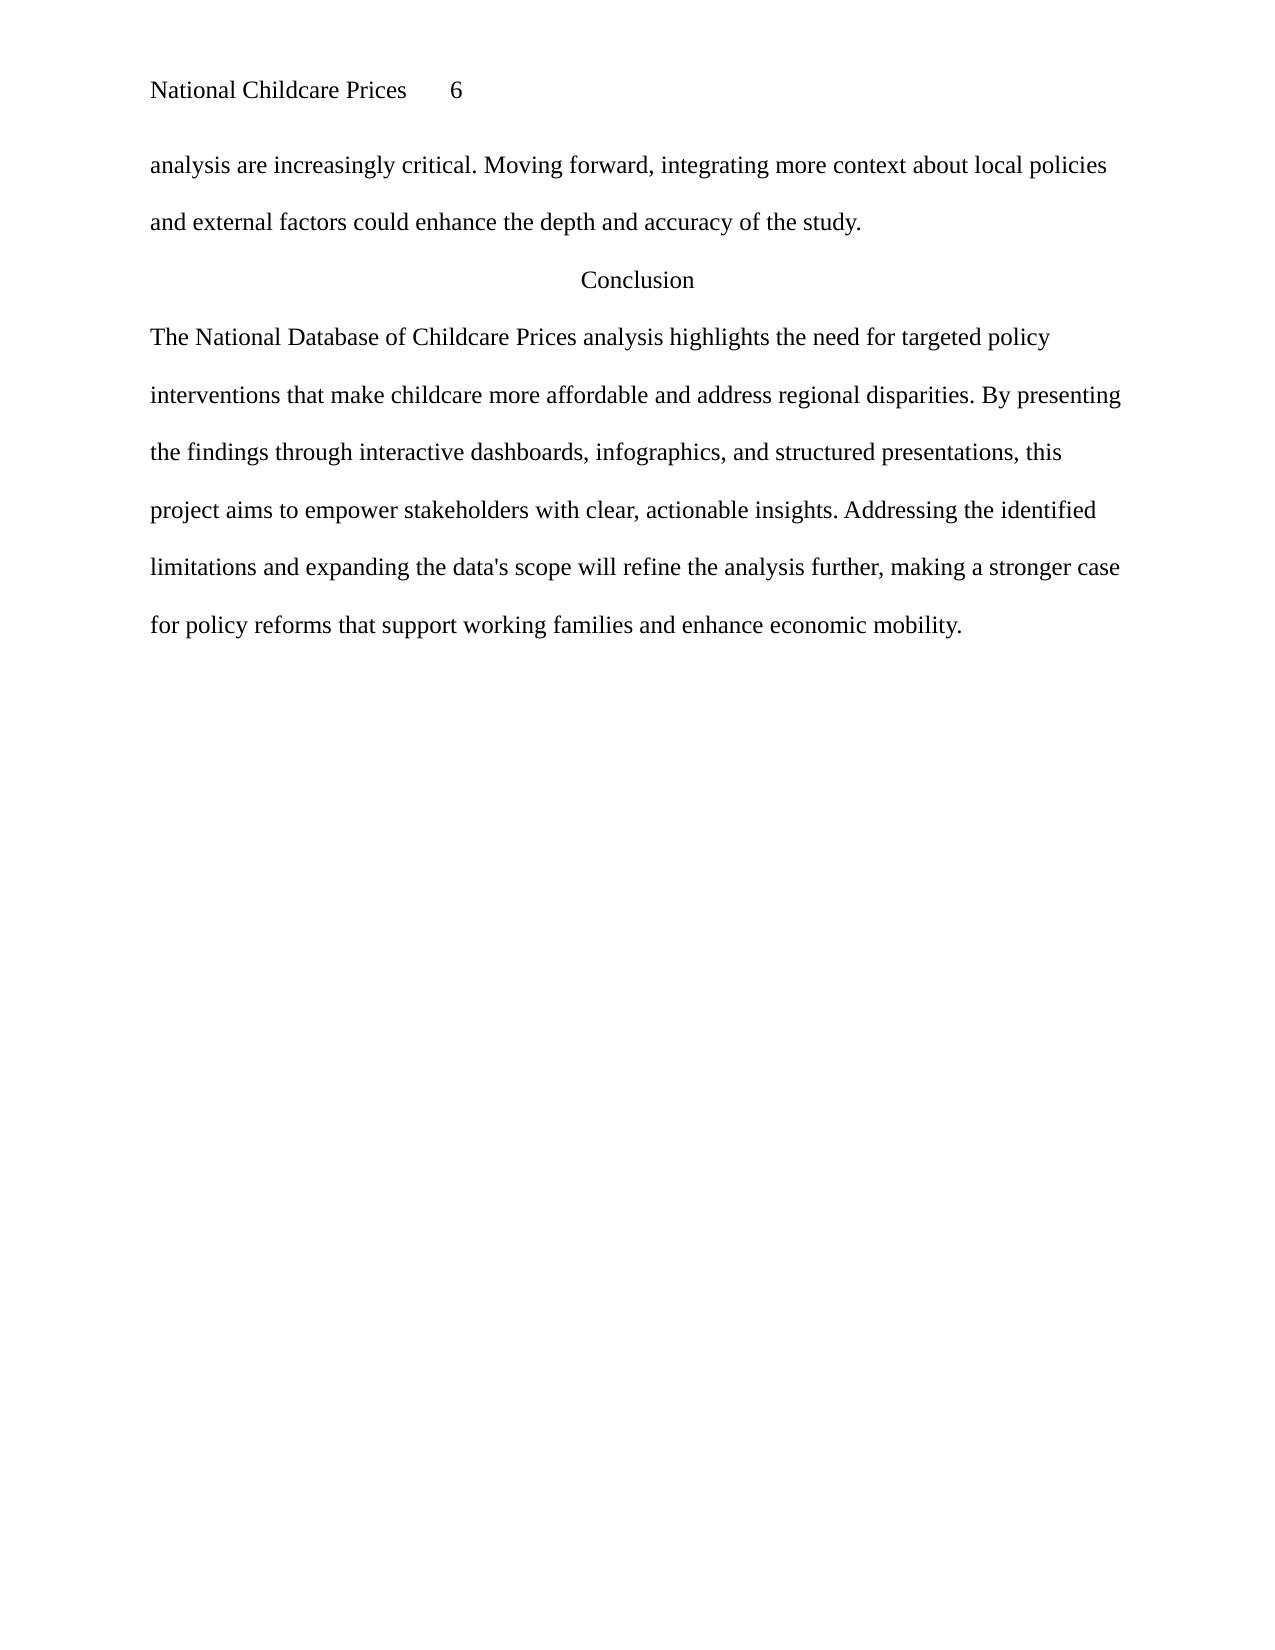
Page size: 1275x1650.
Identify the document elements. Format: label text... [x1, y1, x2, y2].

text Conclusion [150, 265, 1125, 294]
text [150, 150, 1125, 236]
text The National Database of Childcare Prices analysis highlights the need for targeted policy interventions that make childcare more affordable and address regional disparities. By presenting the findings through interactive dashboards, infographics, and structured presentations, this project aims to empower stakeholders with clear, actionable insights. Addressing the identified limitations and expanding the data's scope will refine the analysis further, making a stronger case for policy reforms that support working families and enhance economic mobility. [150, 322, 1125, 639]
